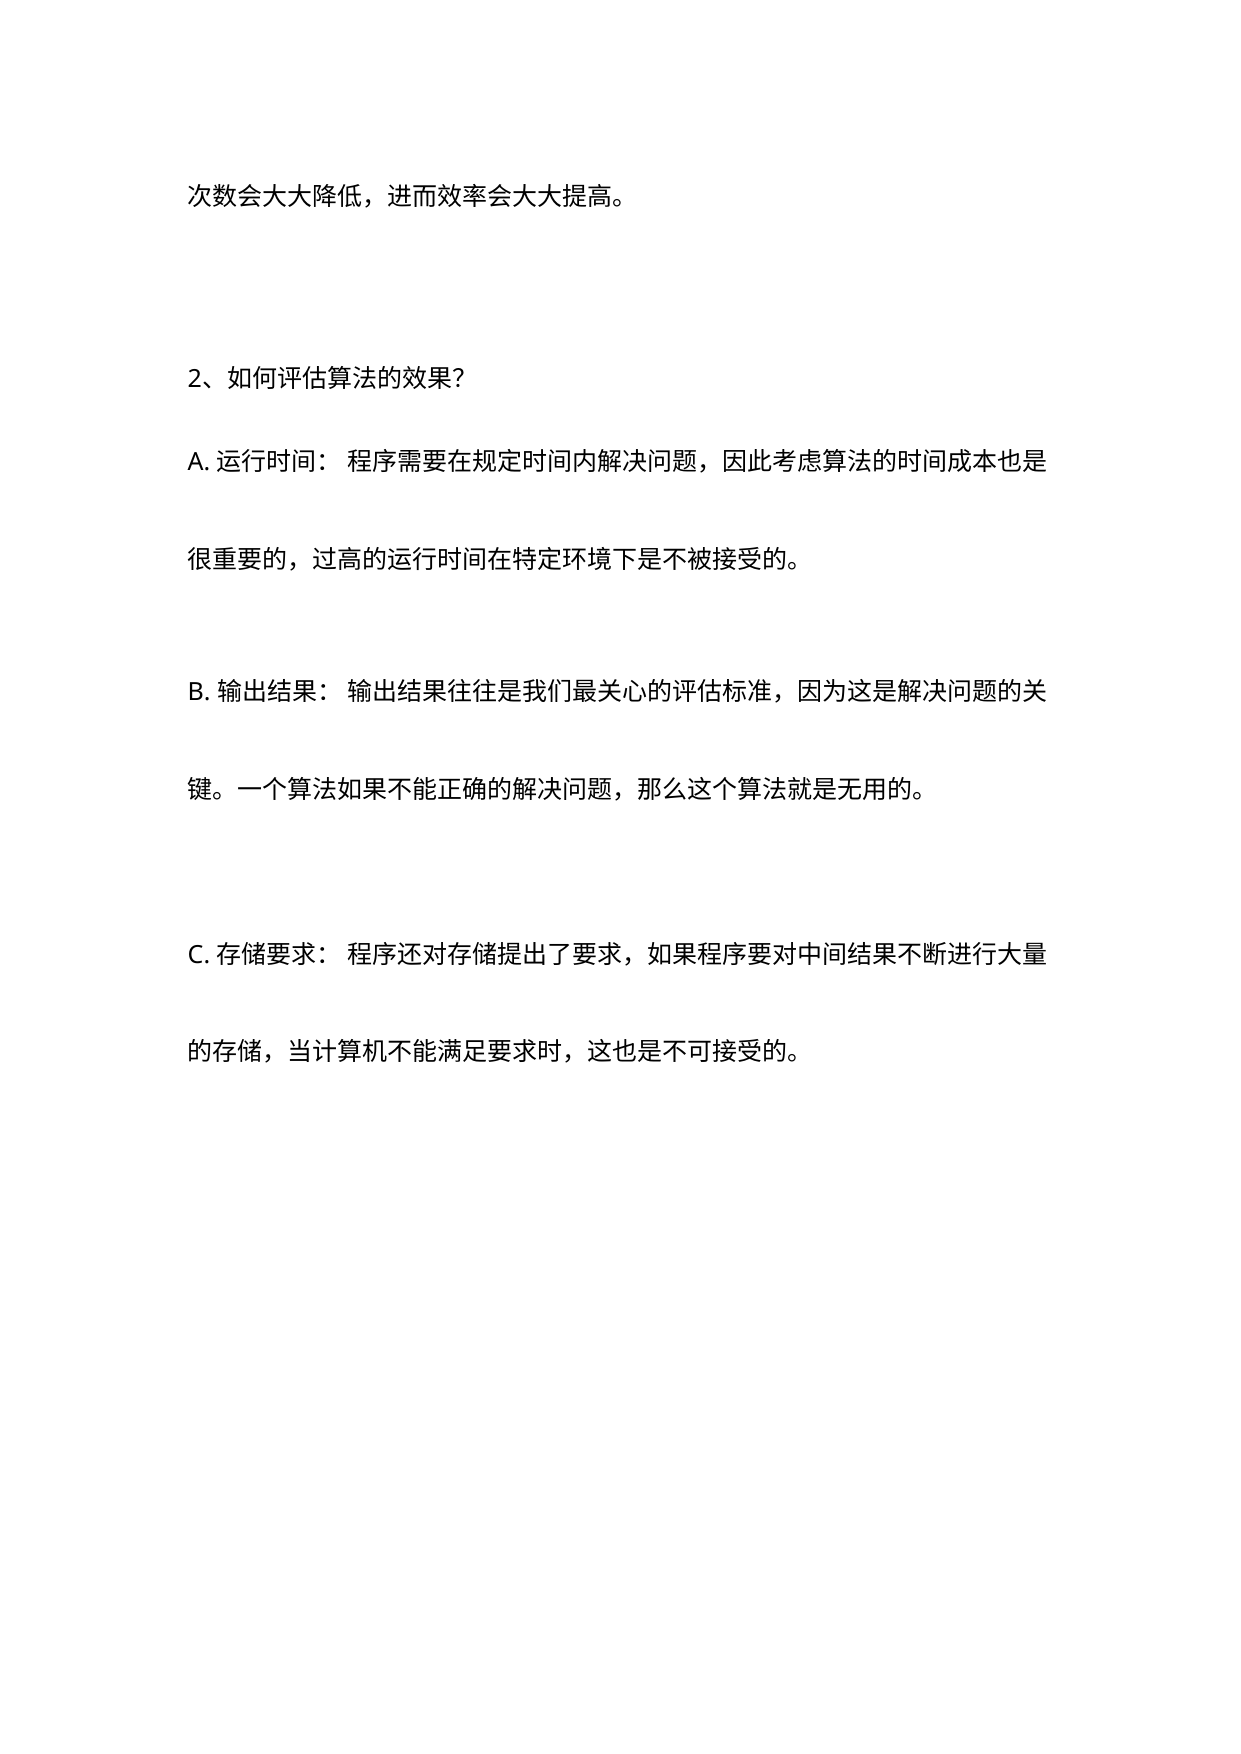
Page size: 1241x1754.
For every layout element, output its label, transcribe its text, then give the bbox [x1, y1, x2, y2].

list 运行时间： 程序需要在规定时间内解决问题，因此考虑算法的时间成本也是很重要的，过高的运行时间在特定环境下是不被接受的。 [187, 427, 1053, 590]
list 输出结果： 输出结果往往是我们最关心的评估标准，因为这是解决问题的关键。一个算法如果不能正确的解决问题，那么这个算法就是无用的。 [187, 657, 1053, 820]
list 如何评估算法的效果？ [187, 344, 1053, 409]
list 存储要求： 程序还对存储提出了要求，如果程序要对中间结果不断进行大量的存储，当计算机不能满足要求时，这也是不可接受的。 [187, 920, 1053, 1082]
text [187, 162, 1053, 227]
